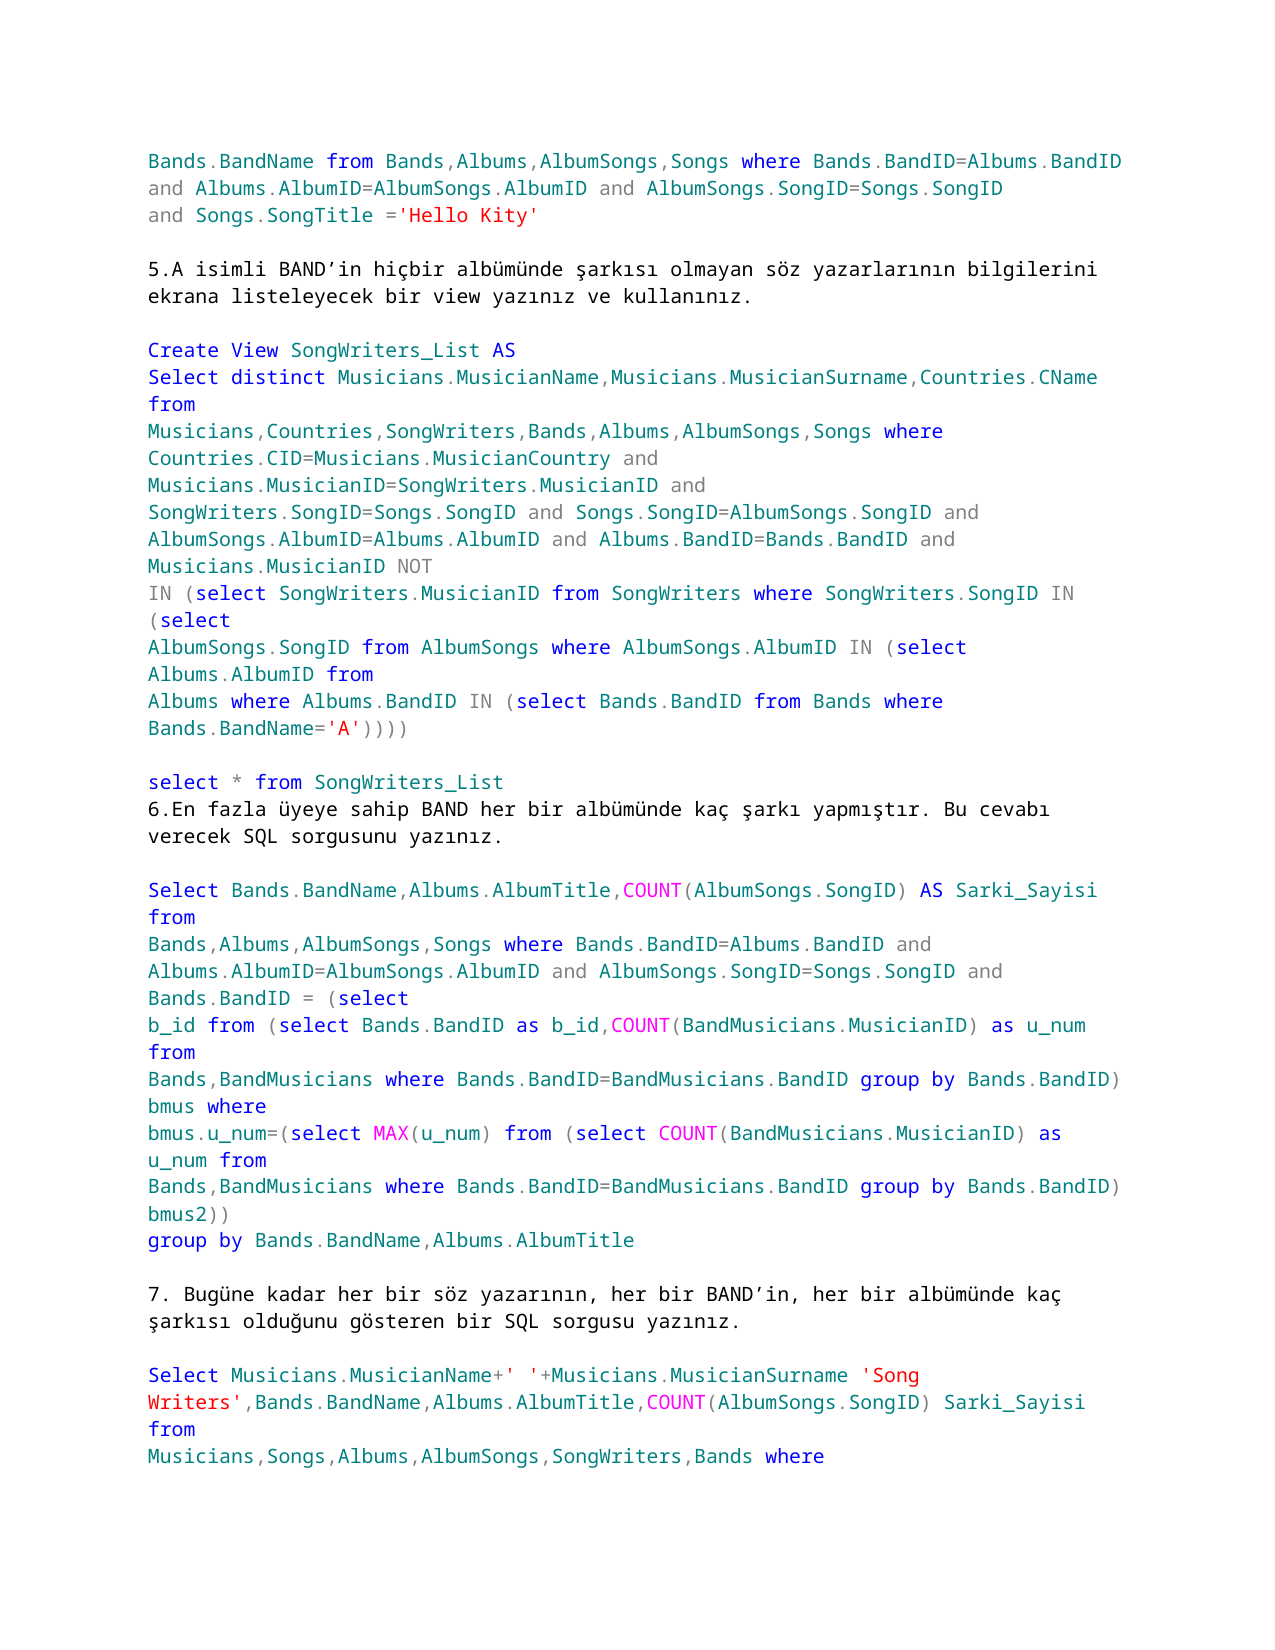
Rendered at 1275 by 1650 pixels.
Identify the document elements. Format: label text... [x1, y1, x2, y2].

text b_id from (select Bands.BandID as b_id,COUNT(BandMusicians.MusicianID) as u_num from [148, 1011, 1127, 1065]
text 6.En fazla üyeye sahip BAND her bir albümünde kaç şarkı yapmıştır. Bu cevabı verecek SQL sorgusunu yazınız. [148, 795, 1127, 849]
text Musicians,Songs,Albums,AlbumSongs,SongWriters,Bands where [148, 1443, 1127, 1469]
text Writers',Bands.BandName,Albums.AlbumTitle,COUNT(AlbumSongs.SongID) Sarki_Sayisi from [148, 1389, 1127, 1443]
text Bands,BandMusicians where Bands.BandID=BandMusicians.BandID group by Bands.BandID) bmus where [148, 1065, 1127, 1119]
text and Songs.SongTitle ='Hello Kity' [148, 202, 1127, 228]
text Countries.CID=Musicians.MusicianCountry and Musicians.MusicianID=SongWriters.MusicianID and [148, 444, 1127, 498]
text Select Musicians.MusicianName+' '+Musicians.MusicianSurname 'Song [148, 1362, 1127, 1389]
text Bands,Albums,AlbumSongs,Songs where Bands.BandID=Albums.BandID and [148, 930, 1127, 957]
text select * from SongWriters_List [148, 768, 1127, 795]
text IN (select SongWriters.MusicianID from SongWriters where SongWriters.SongID IN (select [148, 579, 1127, 633]
text Bands.BandName from Bands,Albums,AlbumSongs,Songs where Bands.BandID=Albums.BandID and Albums.AlbumID=AlbumSongs.AlbumID and AlbumSongs.SongID=Songs.SongID [148, 148, 1127, 202]
text 7. Bugüne kadar her bir söz yazarının, her bir BAND’in, her bir albümünde kaç şarkısı olduğunu gösteren bir SQL sorgusu yazınız. [148, 1281, 1127, 1335]
text Albums where Albums.BandID IN (select Bands.BandID from Bands where Bands.BandName='A')))) [148, 687, 1127, 741]
text group by Bands.BandName,Albums.AlbumTitle [148, 1227, 1127, 1254]
text Albums.AlbumID=AlbumSongs.AlbumID and AlbumSongs.SongID=Songs.SongID and Bands.BandID = (select [148, 957, 1127, 1011]
text Select distinct Musicians.MusicianName,Musicians.MusicianSurname,Countries.CName from [148, 363, 1127, 417]
text SongWriters.SongID=Songs.SongID and Songs.SongID=AlbumSongs.SongID and [148, 498, 1127, 525]
text 5.A isimli BAND’in hiçbir albümünde şarkısı olmayan söz yazarlarının bilgilerini ekrana listeleyecek bir view yazınız ve kullanınız. [148, 256, 1127, 309]
text AlbumSongs.SongID from AlbumSongs where AlbumSongs.AlbumID IN (select Albums.AlbumID from [148, 633, 1127, 687]
text Select Bands.BandName,Albums.AlbumTitle,COUNT(AlbumSongs.SongID) AS Sarki_Sayisi from [148, 876, 1127, 930]
text Bands,BandMusicians where Bands.BandID=BandMusicians.BandID group by Bands.BandID) bmus2)) [148, 1173, 1127, 1227]
text AlbumSongs.AlbumID=Albums.AlbumID and Albums.BandID=Bands.BandID and Musicians.MusicianID NOT [148, 525, 1127, 579]
text bmus.u_num=(select MAX(u_num) from (select COUNT(BandMusicians.MusicianID) as u_num from [148, 1119, 1127, 1173]
text Musicians,Countries,SongWriters,Bands,Albums,AlbumSongs,Songs where [148, 417, 1127, 444]
text Create View SongWriters_List AS [148, 336, 1127, 363]
